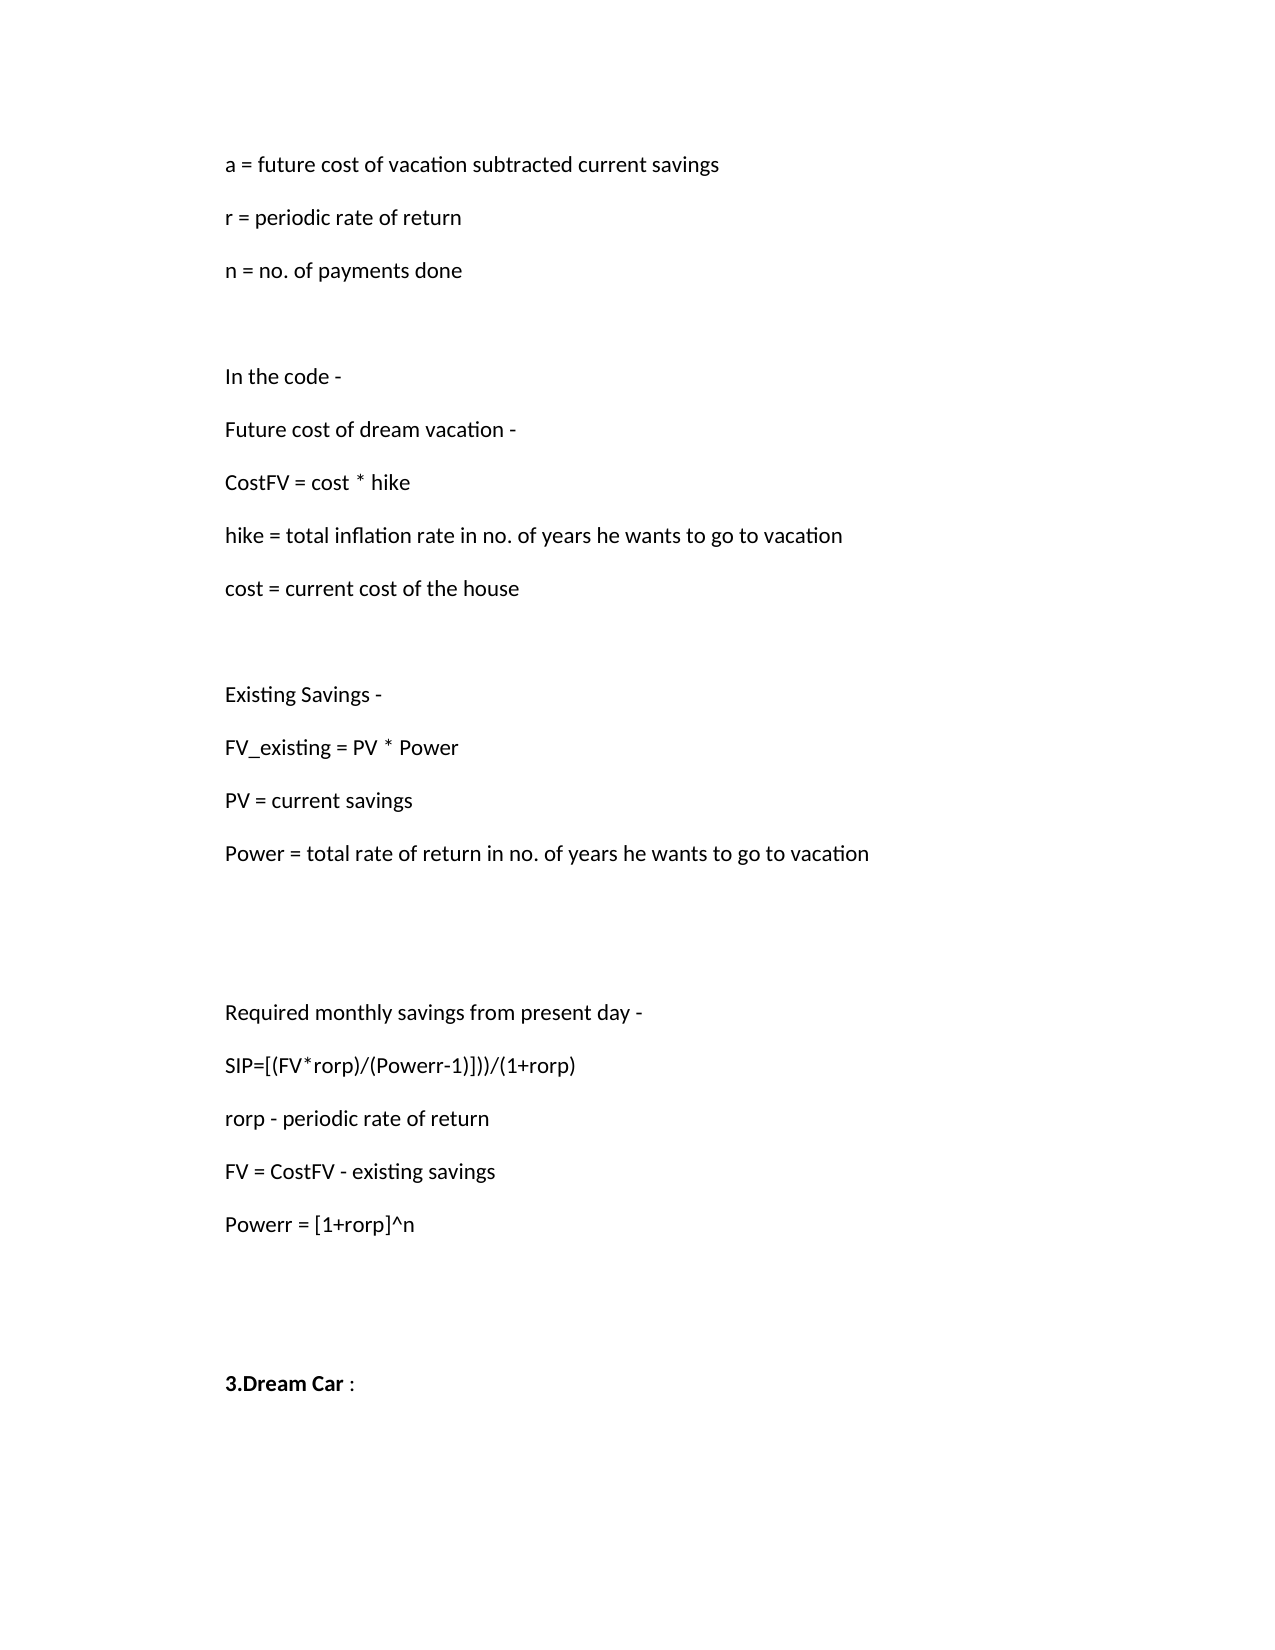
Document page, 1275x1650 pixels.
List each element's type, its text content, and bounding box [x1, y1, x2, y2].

text SIP=[(FV*rorp)/(Powerr-1)]))/(1+rorp) [150, 1051, 1125, 1079]
text rorp - periodic rate of return [150, 1104, 1125, 1132]
text In the code - [150, 362, 1125, 390]
text Power = total rate of return in no. of years he wants to go to vacation [150, 839, 1125, 867]
text FV_existing = PV * Power [150, 733, 1125, 761]
text Existing Savings - [150, 680, 1125, 708]
text Future cost of dream vacation - [150, 415, 1125, 443]
text r = periodic rate of return [150, 203, 1125, 231]
text PV = current savings [150, 786, 1125, 814]
text FV = CostFV - existing savings [150, 1157, 1125, 1185]
text n = no. of payments done [150, 256, 1125, 284]
text CostFV = cost * hike [150, 468, 1125, 496]
text Powerr = [1+rorp]^n [150, 1210, 1125, 1238]
text 3.Dream Car : [150, 1369, 1125, 1397]
text Required monthly savings from present day - [150, 998, 1125, 1026]
text a = future cost of vacation subtracted current savings [150, 150, 1125, 178]
text cost = current cost of the house [150, 574, 1125, 602]
text hike = total inflation rate in no. of years he wants to go to vacation [150, 521, 1125, 549]
